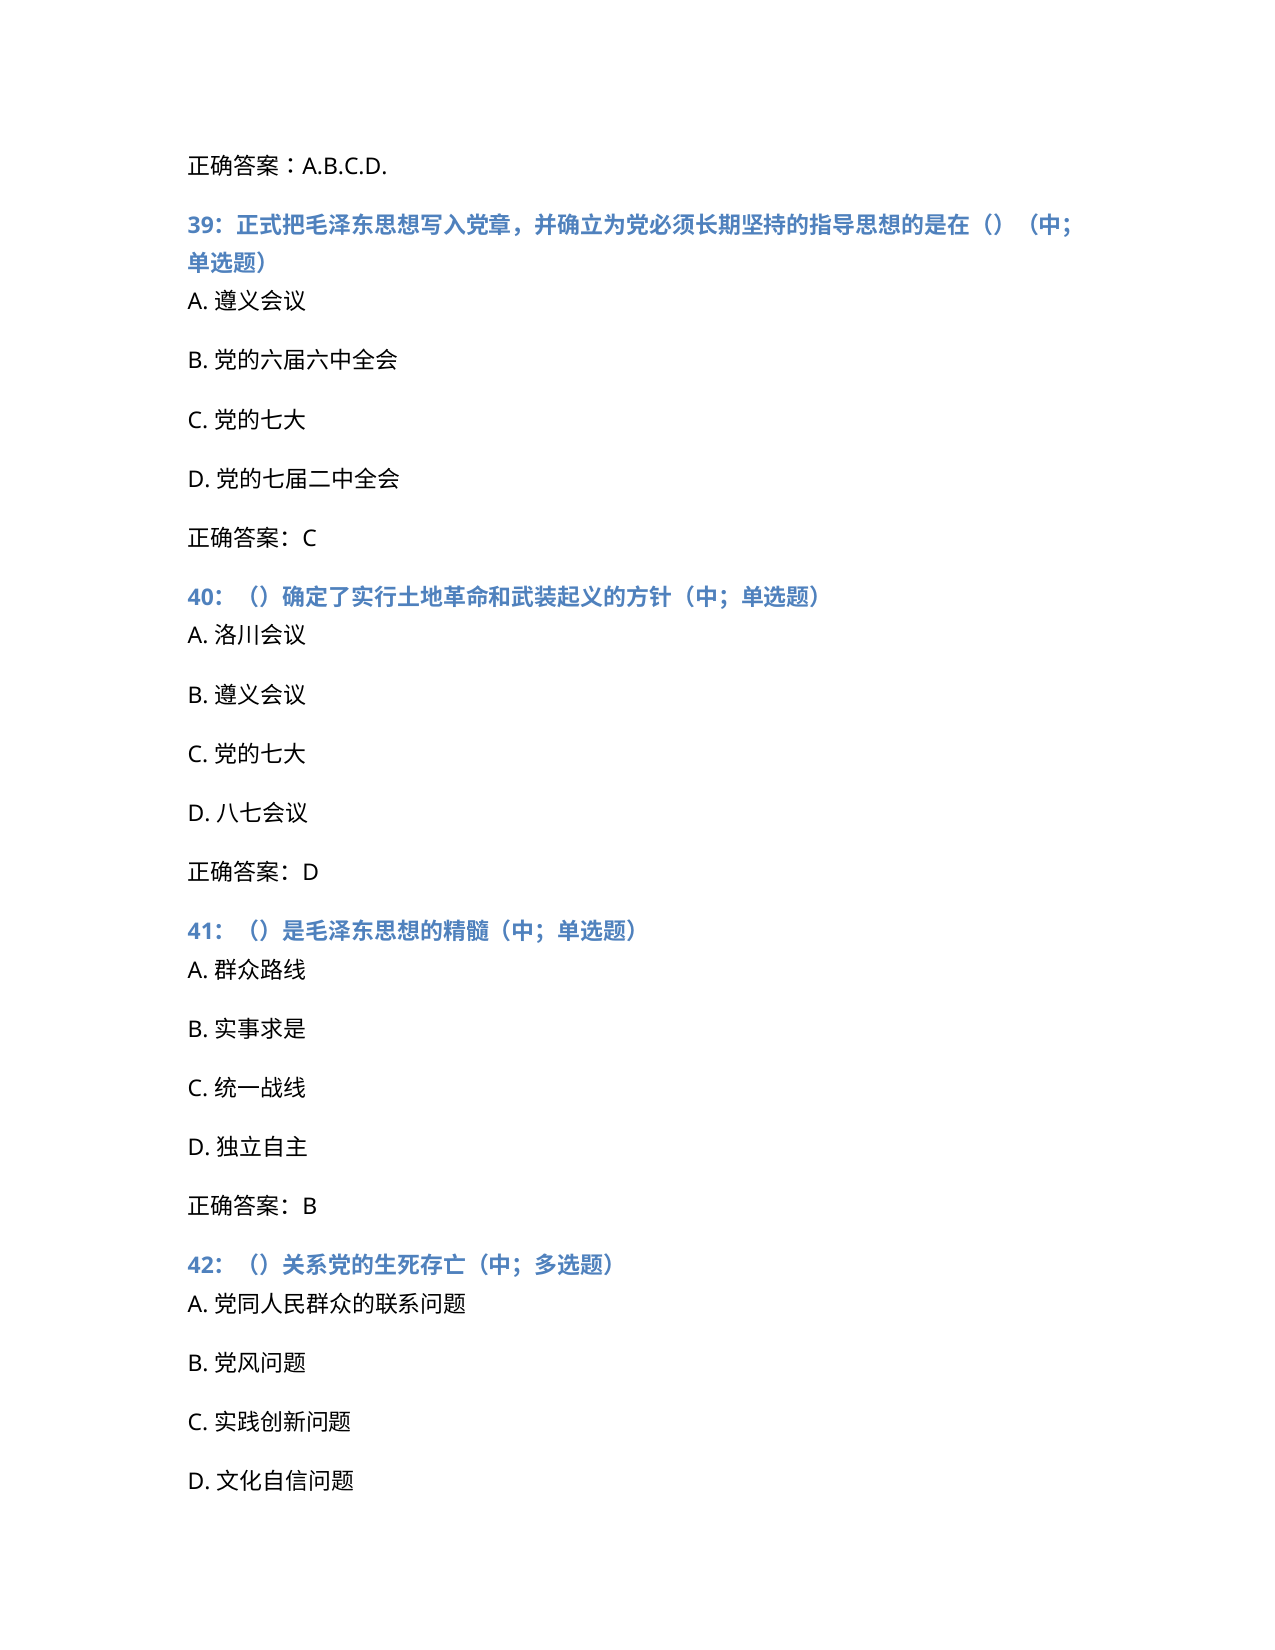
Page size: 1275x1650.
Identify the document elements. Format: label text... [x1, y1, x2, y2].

subtitle 39：正式把毛泽东思想写入党章，并确立为党必须长期坚持的指导思想的是在（）（中；单选题） [187, 207, 1087, 278]
text 正确答案：A.B.C.D. [187, 150, 1087, 181]
subtitle 41：（）是毛泽东思想的精髓（中；单选题） [187, 913, 1087, 946]
text 正确答案：D [187, 854, 1087, 887]
text A. 洛川会议 [187, 617, 1087, 651]
text A. 遵义会议 [187, 283, 1087, 316]
text C. 统一战线 [187, 1070, 1087, 1103]
text B. 遵义会议 [187, 676, 1087, 710]
text C. 党的七大 [187, 401, 1087, 435]
text 正确答案：C [187, 520, 1087, 553]
text A. 群众路线 [187, 951, 1087, 985]
text C. 实践创新问题 [187, 1404, 1087, 1437]
text 正确答案：B [187, 1188, 1087, 1221]
text B. 党的六届六中全会 [187, 342, 1087, 376]
text B. 实事求是 [187, 1011, 1087, 1044]
text D. 文化自信问题 [187, 1463, 1087, 1496]
text C. 党的七大 [187, 736, 1087, 769]
text D. 独立自主 [187, 1129, 1087, 1162]
text B. 党风问题 [187, 1345, 1087, 1378]
subtitle 42：（）关系党的生死存亡（中；多选题） [187, 1247, 1087, 1281]
subtitle 40：（）确定了实行土地革命和武装起义的方针（中；单选题） [187, 579, 1087, 612]
text D. 党的七届二中全会 [187, 461, 1087, 494]
text D. 八七会议 [187, 795, 1087, 828]
text A. 党同人民群众的联系问题 [187, 1286, 1087, 1319]
